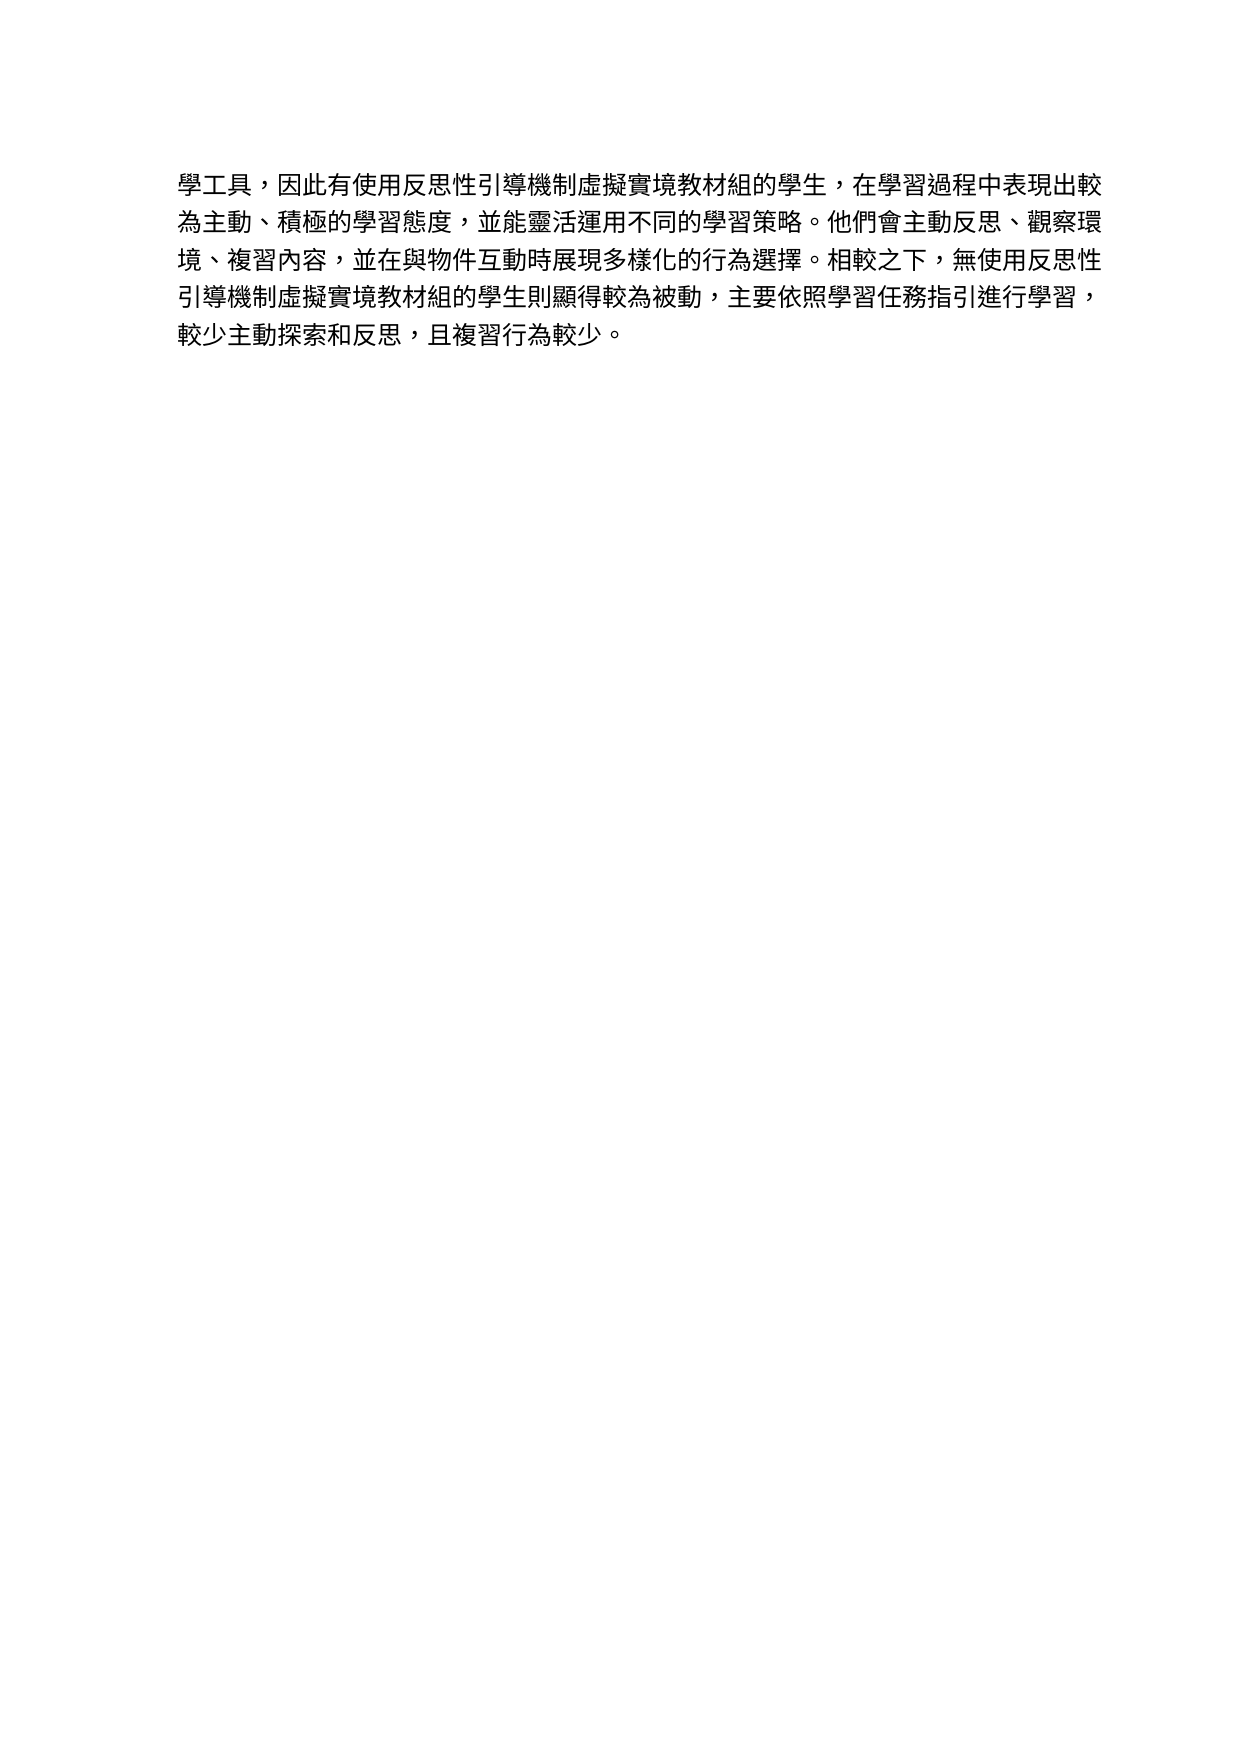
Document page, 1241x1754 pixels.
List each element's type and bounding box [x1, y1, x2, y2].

text [177, 164, 1122, 352]
